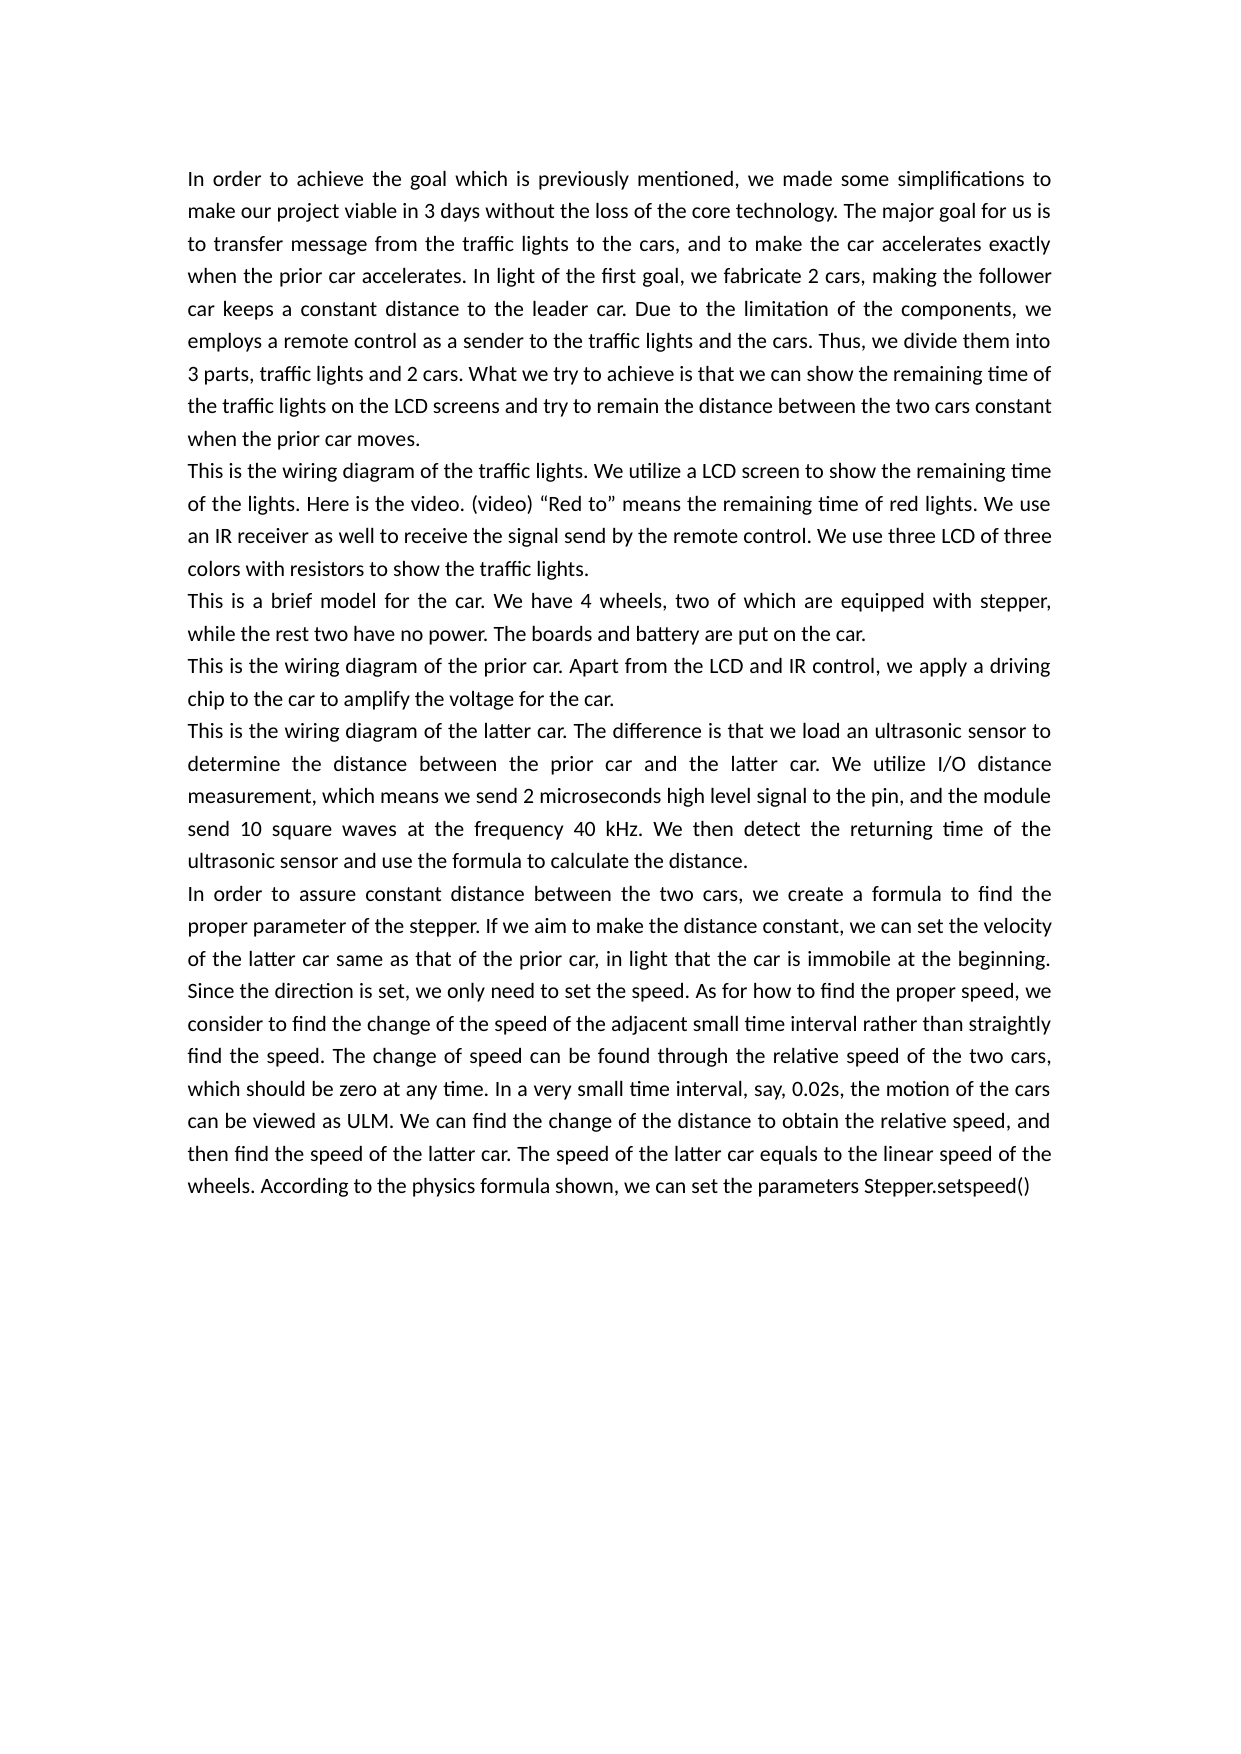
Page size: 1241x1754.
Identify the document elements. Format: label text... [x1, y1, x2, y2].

text This is the wiring diagram of the prior car. Apart from the LCD and IR control, we apply a driving chip to the car to amplify the voltage for the car. [187, 649, 1053, 714]
text This is the wiring diagram of the latter car. The difference is that we load an ultrasonic sensor to determine the distance between the prior car and the latter car. We utilize I/O distance measurement, which means we send 2 microseconds high level signal to the pin, and the module send 10 square waves at the frequency 40 kHz. We then detect the returning time of the ultrasonic sensor and use the formula to calculate the distance. [187, 714, 1053, 877]
text In order to assure constant distance between the two cars, we create a formula to find the proper parameter of the stepper. If we aim to make the distance constant, we can set the velocity of the latter car same as that of the prior car, in light that the car is immobile at the beginning. Since the direction is set, we only need to set the speed. As for how to find the proper speed, we consider to find the change of the speed of the adjacent small time interval rather than straightly find the speed. The change of speed can be found through the relative speed of the two cars, which should be zero at any time. In a very small time interval, say, 0.02s, the motion of the cars can be viewed as ULM. We can find the change of the distance to obtain the relative speed, and then find the speed of the latter car. The speed of the latter car equals to the linear speed of the wheels. According to the physics formula shown, we can set the parameters Stepper.setspeed() [187, 877, 1053, 1202]
text This is the wiring diagram of the traffic lights. We utilize a LCD screen to show the remaining time of the lights. Here is the video. (video) “Red to” means the remaining time of red lights. We use an IR receiver as well to receive the signal send by the remote control. We use three LCD of three colors with resistors to show the traffic lights. [187, 454, 1053, 584]
text In order to achieve the goal which is previously mentioned, we made some simplifications to make our project viable in 3 days without the loss of the core technology. The major goal for us is to transfer message from the traffic lights to the cars, and to make the car accelerates exactly when the prior car accelerates. In light of the first goal, we fabricate 2 cars, making the follower car keeps a constant distance to the leader car. Due to the limitation of the components, we employs a remote control as a sender to the traffic lights and the cars. Thus, we divide them into 3 parts, traffic lights and 2 cars. What we try to achieve is that we can show the remaining time of the traffic lights on the LCD screens and try to remain the distance between the two cars constant when the prior car moves. [187, 162, 1053, 454]
text This is a brief model for the car. We have 4 wheels, two of which are equipped with stepper, while the rest two have no power. The boards and battery are put on the car. [187, 584, 1053, 649]
